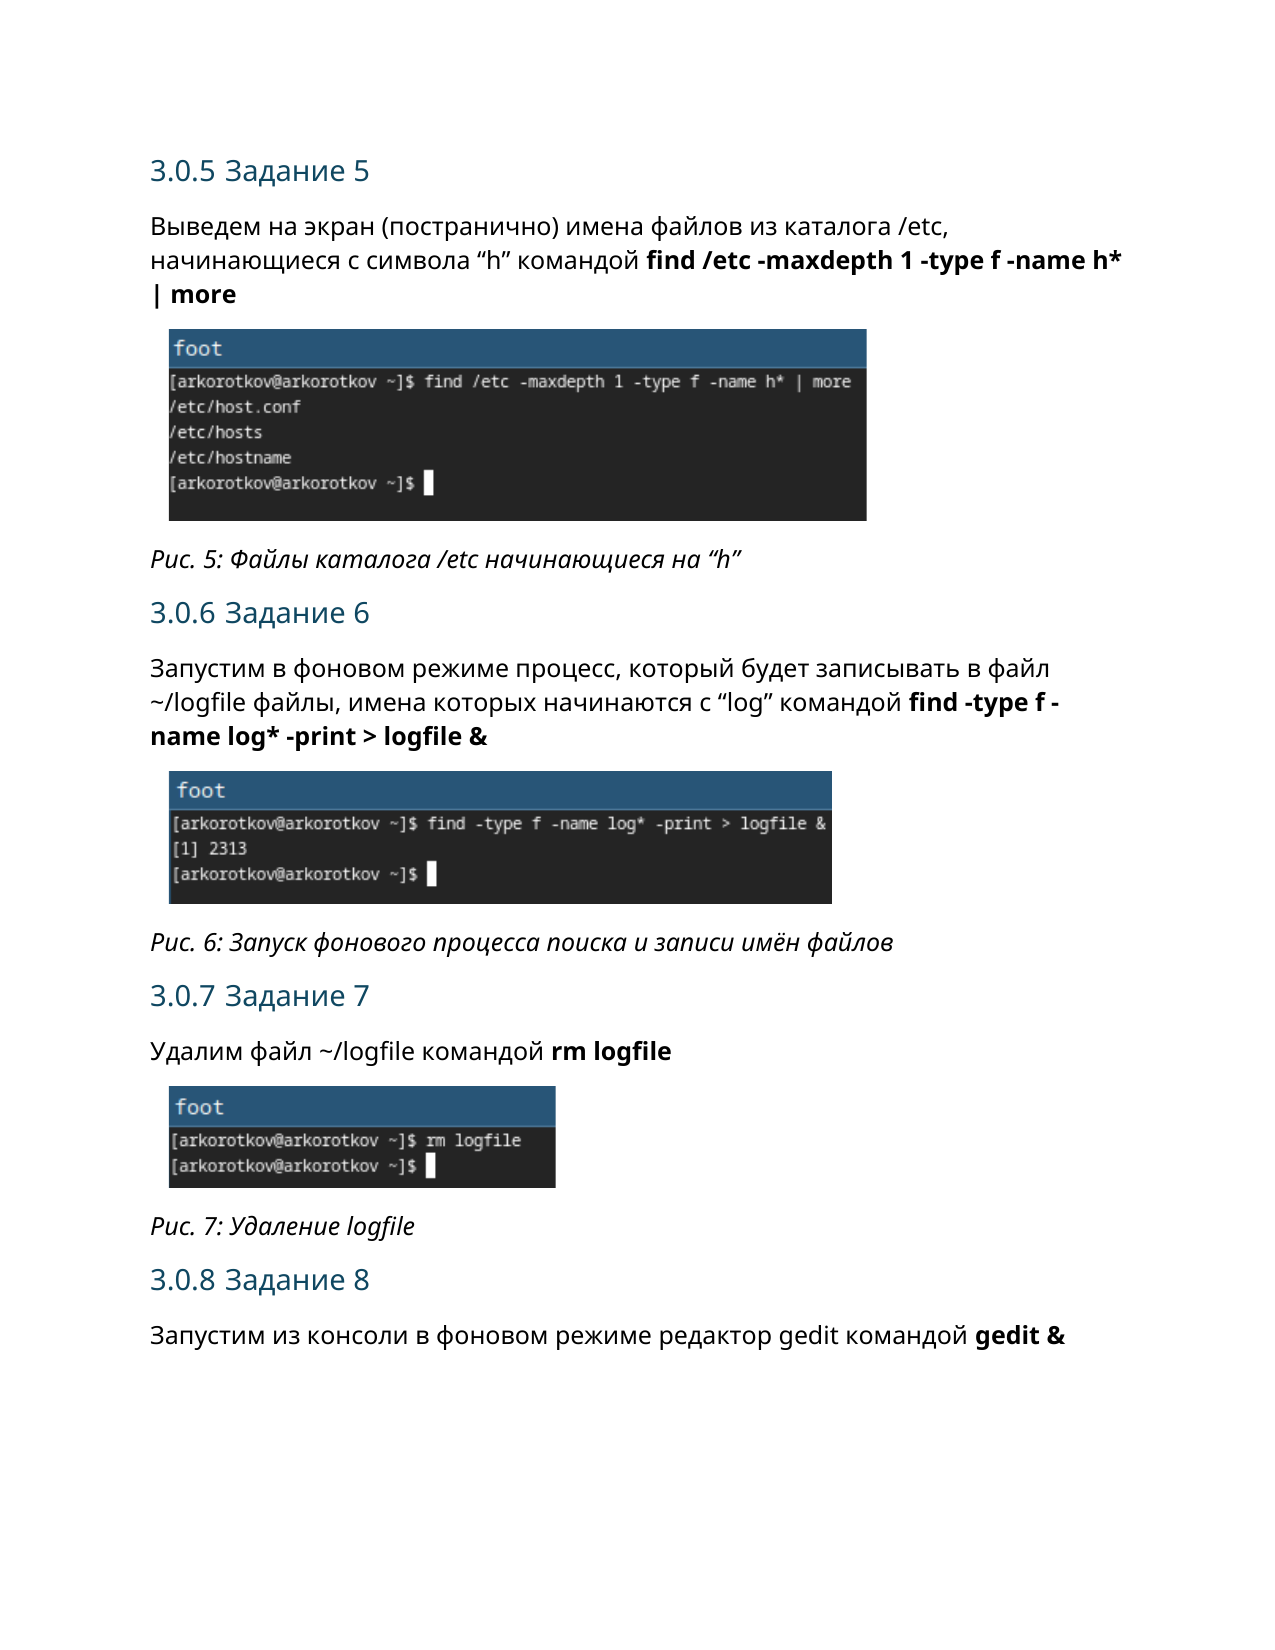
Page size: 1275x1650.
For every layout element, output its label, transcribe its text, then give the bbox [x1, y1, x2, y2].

picture [168, 1086, 556, 1188]
text Запустим из консоли в фоновом режиме редактор gedit командой gedit & [150, 1318, 1125, 1352]
subtitle 3.0.8 Задание 8 [150, 1259, 1125, 1299]
text Рис. 7: Удаление logfile [150, 1209, 1125, 1243]
subtitle 3.0.6 Задание 6 [150, 592, 1125, 632]
text Рис. 5: Файлы каталога /etc начинающиеся на “h” [150, 541, 1125, 575]
text Рис. 6: Запуск фонового процесса поиска и записи имён файлов [150, 925, 1125, 959]
picture [168, 771, 832, 904]
text Удалим файл ~/logfile командой rm logfile [150, 1034, 1125, 1068]
text Запустим в фоновом режиме процесс, который будет записывать в файл ~/logfile файлы, имена которых начинаются с “log” командой find -type f -name log* -print > logfile & [150, 650, 1125, 753]
subtitle 3.0.7 Задание 7 [150, 976, 1125, 1015]
subtitle 3.0.5 Задание 5 [150, 150, 1125, 190]
text Выведем на экран (постранично) имена файлов из каталога /etc, начинающиеся с символа “h” командой find /etc -maxdepth 1 -type f -name h* | more [150, 208, 1125, 311]
picture [168, 329, 867, 521]
